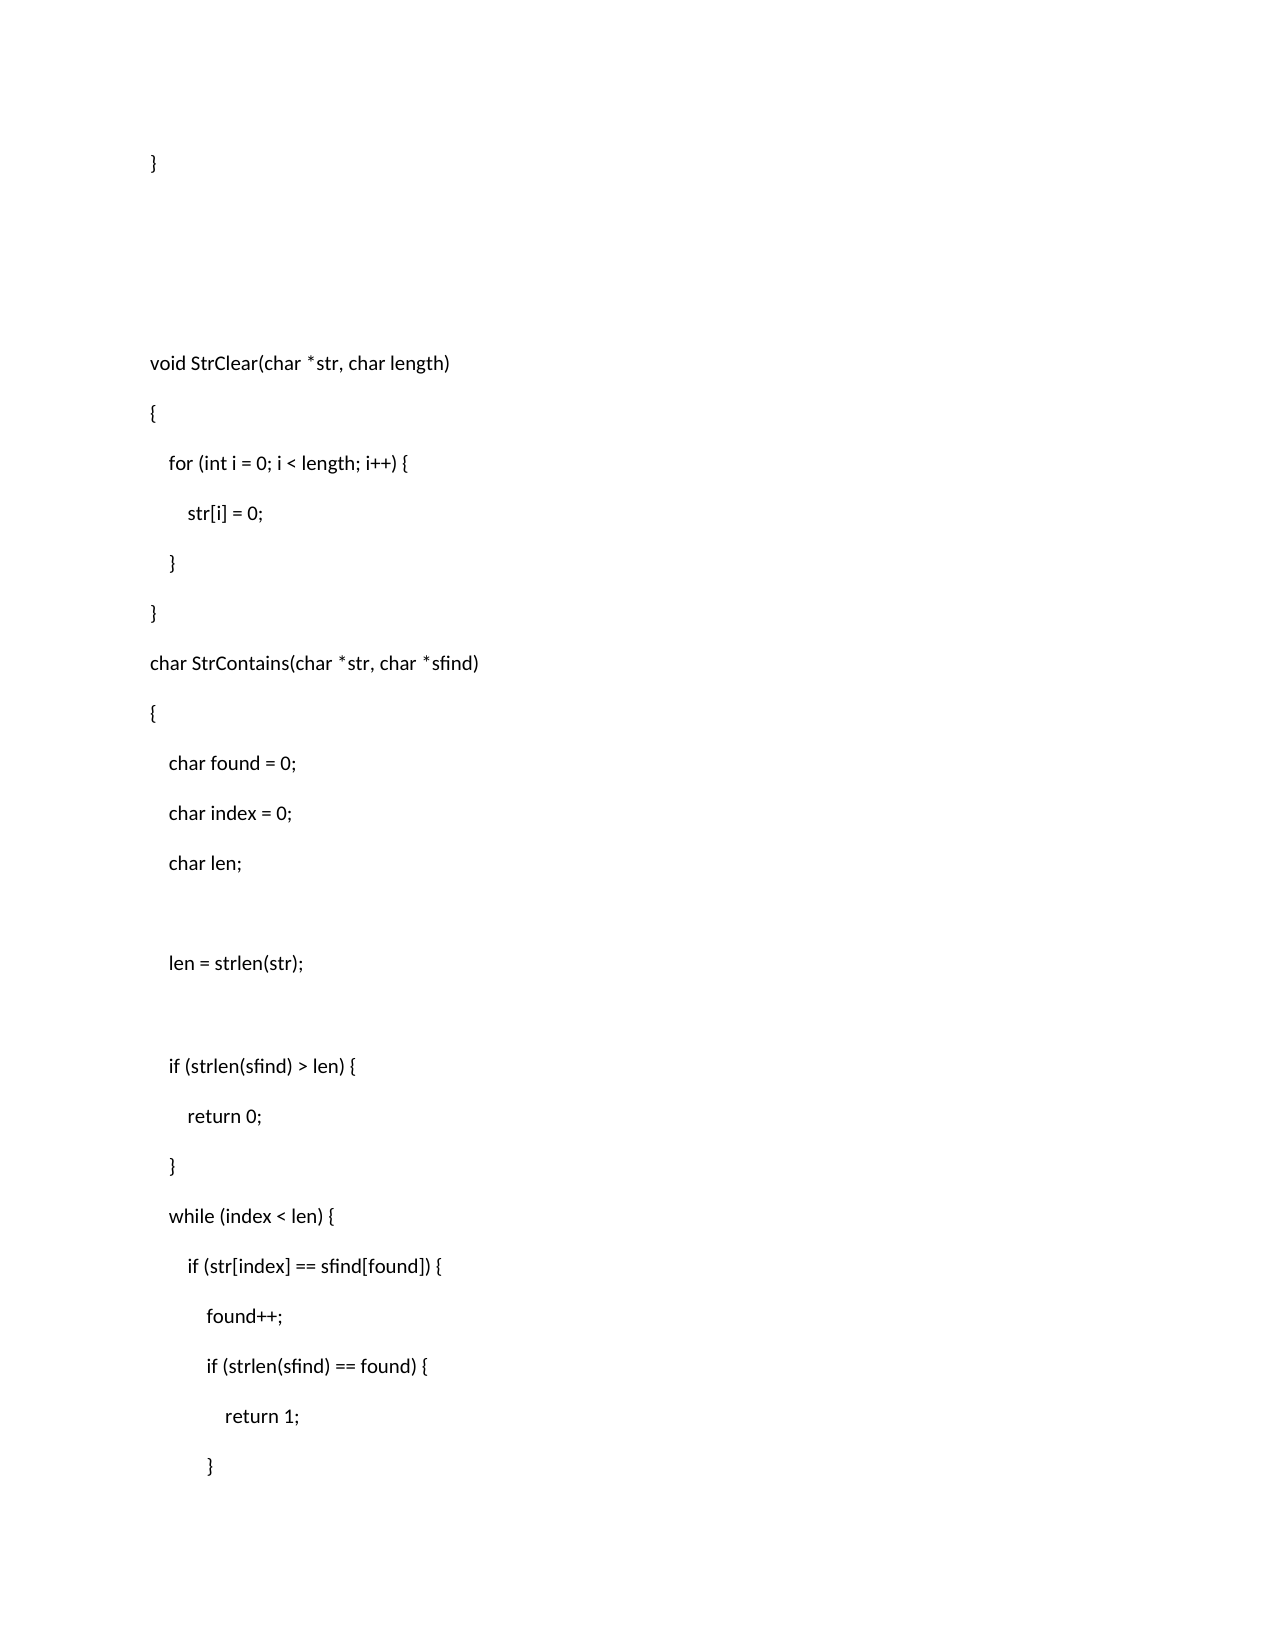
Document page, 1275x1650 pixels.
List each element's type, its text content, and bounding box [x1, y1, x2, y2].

text void StrClear(char *str, char length) [150, 350, 1125, 375]
text { [150, 700, 1125, 725]
text len = strlen(str); [150, 950, 1125, 975]
text } [150, 1453, 1125, 1478]
text char index = 0; [150, 800, 1125, 825]
text char StrContains(char *str, char *sfind) [150, 650, 1125, 675]
text } [150, 550, 1125, 575]
text found++; [150, 1303, 1125, 1328]
text str[i] = 0; [150, 500, 1125, 525]
text } [150, 150, 1125, 175]
text } [150, 600, 1125, 625]
text if (str[index] == sfind[found]) { [150, 1253, 1125, 1278]
text return 1; [150, 1403, 1125, 1428]
text while (index < len) { [150, 1203, 1125, 1228]
text return 0; [150, 1103, 1125, 1128]
text { [150, 400, 1125, 425]
text char found = 0; [150, 750, 1125, 775]
text if (strlen(sfind) == found) { [150, 1353, 1125, 1378]
text char len; [150, 850, 1125, 875]
text } [150, 1153, 1125, 1178]
text if (strlen(sfind) > len) { [150, 1053, 1125, 1078]
text for (int i = 0; i < length; i++) { [150, 450, 1125, 475]
